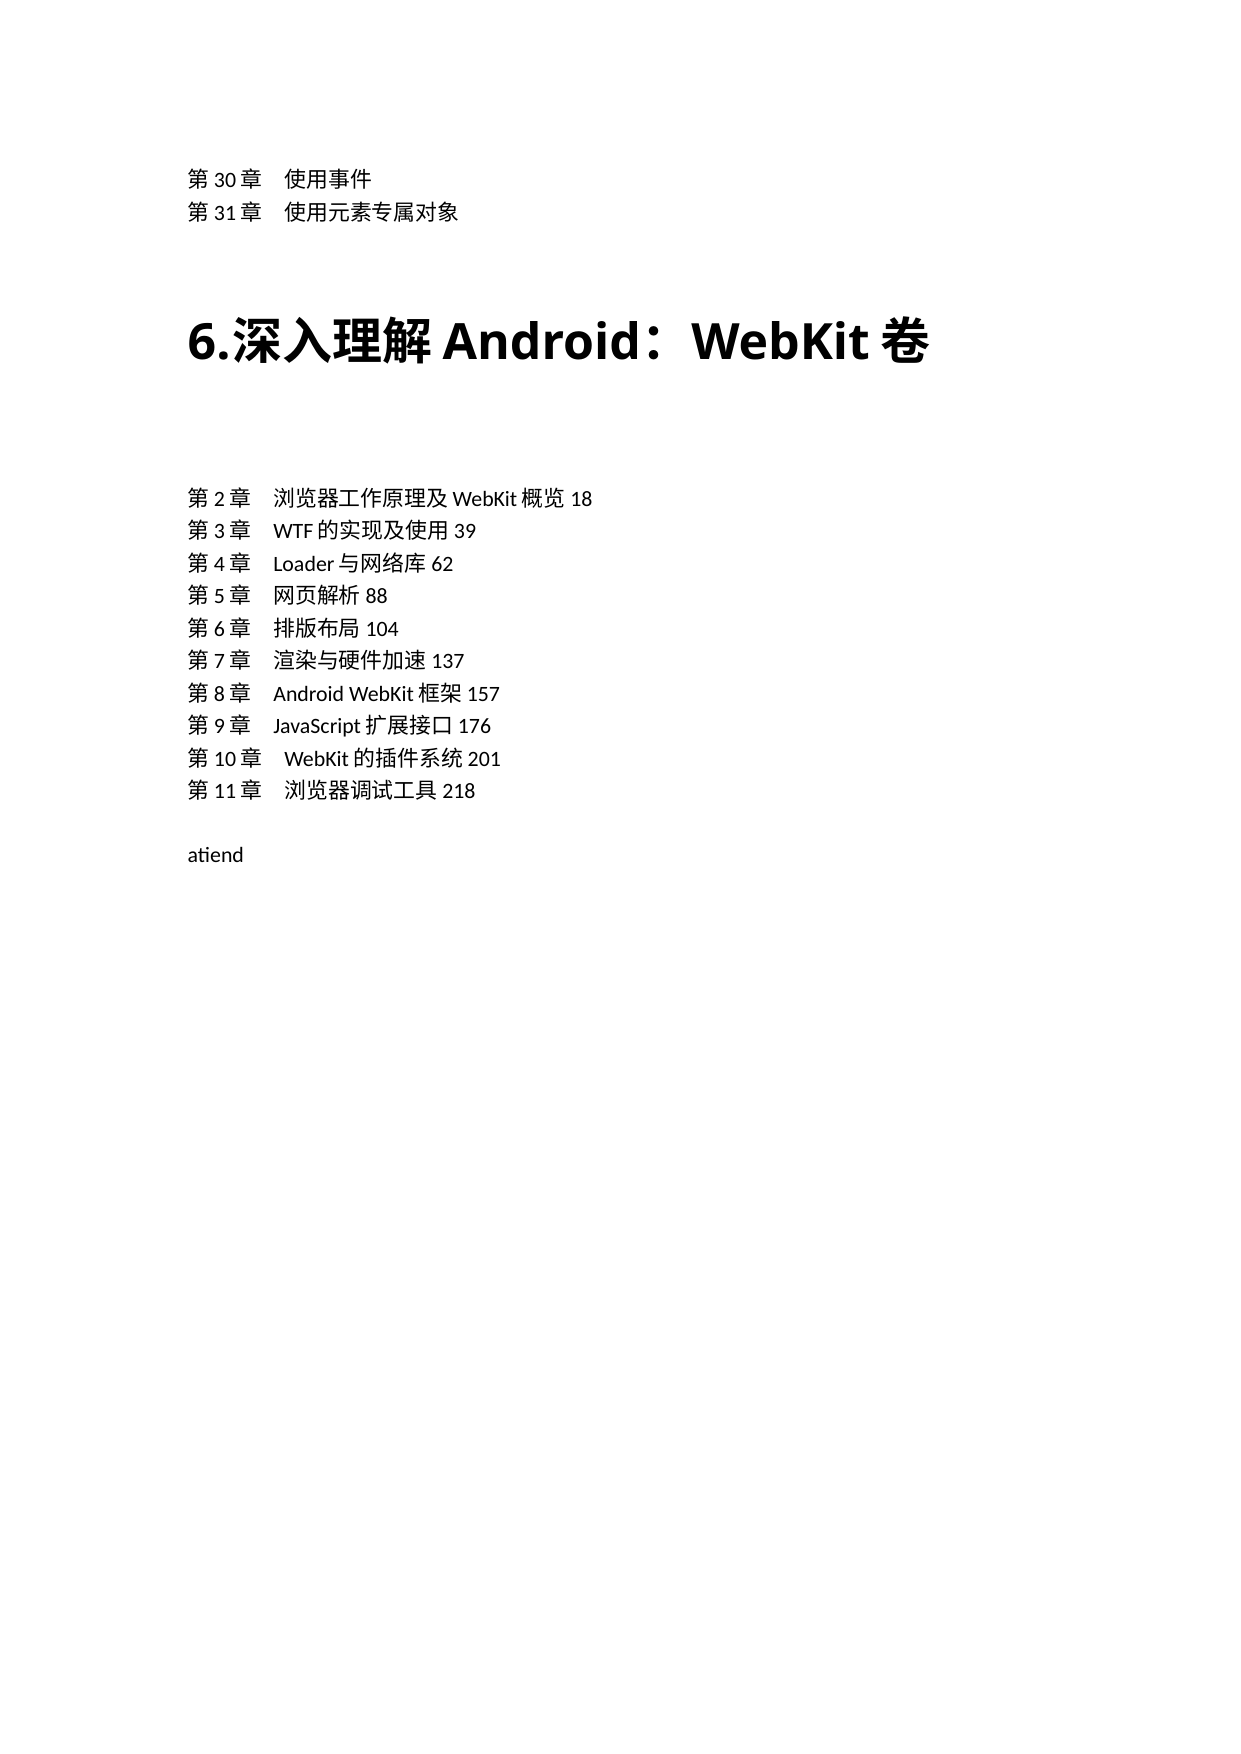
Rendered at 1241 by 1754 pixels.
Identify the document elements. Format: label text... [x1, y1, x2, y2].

text 第9章 JavaScript扩展接口 176 [187, 708, 1053, 740]
text atiend [187, 838, 1053, 870]
text 第5章 网页解析 88 [187, 578, 1053, 610]
text 第30章 使用事件 [187, 162, 1053, 194]
text 第8章 Android WebKit框架 157 [187, 675, 1053, 708]
text 第6章 排版布局 104 [187, 610, 1053, 643]
text 第7章 渲染与硬件加速 137 [187, 643, 1053, 675]
text 第4章 Loader与网络库 62 [187, 545, 1053, 578]
text 第2章 浏览器工作原理及WebKit概览 18 [187, 480, 1053, 513]
text 第3章 WTF的实现及使用 39 [187, 513, 1053, 545]
text 第31章 使用元素专属对象 [187, 194, 1053, 227]
text 第10章 WebKit的插件系统 201 [187, 740, 1053, 773]
text 第11章 浏览器调试工具 218 [187, 773, 1053, 805]
subtitle 深入理解Android：WebKit卷 [187, 289, 1053, 386]
